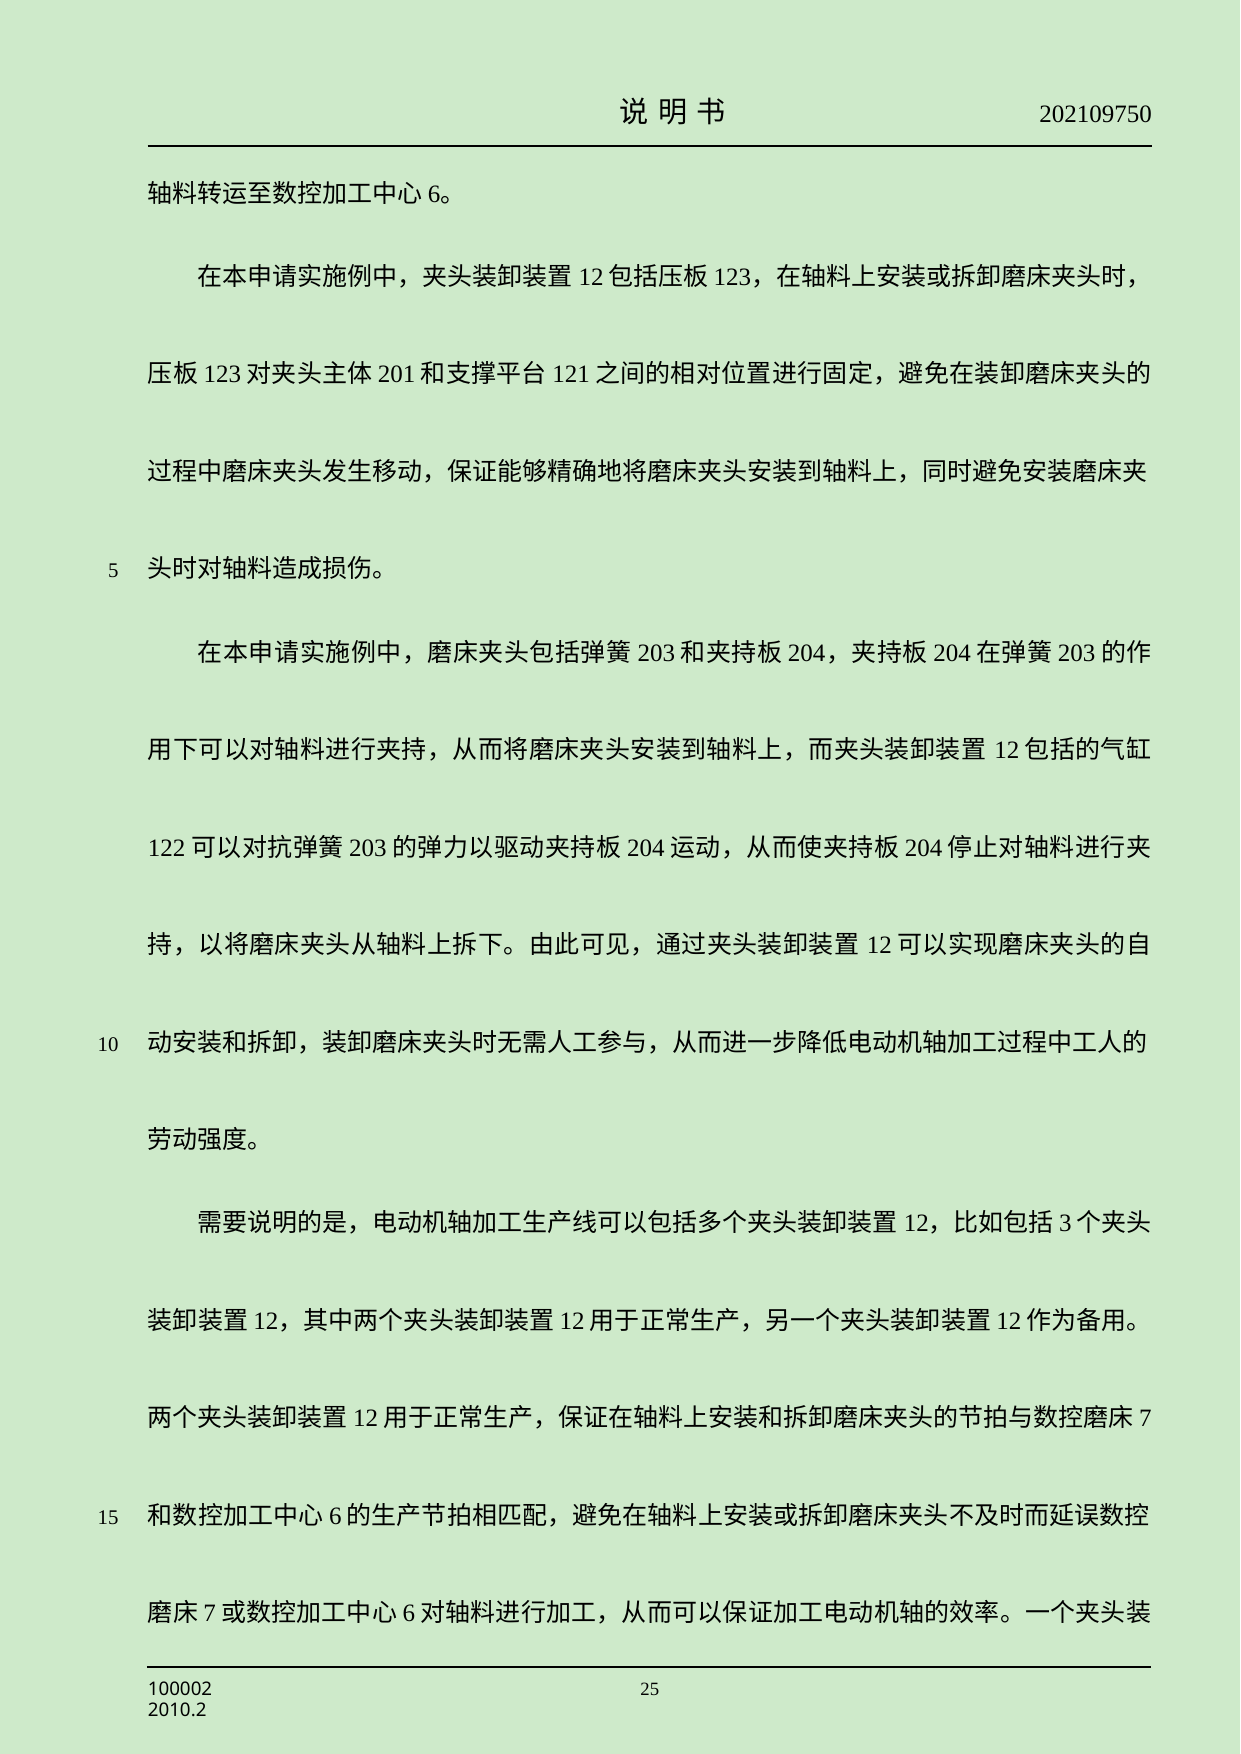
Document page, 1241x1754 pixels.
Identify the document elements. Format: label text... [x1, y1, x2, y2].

text 在本申请实施例中，磨床夹头包括弹簧203和夹持板204，夹持板204在弹簧203的作用下可以对轴料进行夹持，从而将磨床夹头安装到轴料上，而夹头装卸装置12包括的气缸122可以对抗弹簧203的弹力以驱动夹持板204运动，从而使夹持板204停止对轴料进行夹持，以将磨床夹头从轴料上拆下。由此可见，通过夹头装卸装置12可以实现磨床夹头的自动安装和拆卸，装卸磨床夹头时无需人工参与，从而进一步降低电动机轴加工过程中工人的劳动强度。 [148, 618, 1152, 1170]
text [148, 159, 1152, 224]
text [148, 1188, 1152, 1643]
text 在本申请实施例中，夹头装卸装置12包括压板123，在轴料上安装或拆卸磨床夹头时，压板123对夹头主体201和支撑平台121之间的相对位置进行固定，避免在装卸磨床夹头的过程中磨床夹头发生移动，保证能够精确地将磨床夹头安装到轴料上，同时避免安装磨床夹头时对轴料造成损伤。 [148, 242, 1152, 599]
